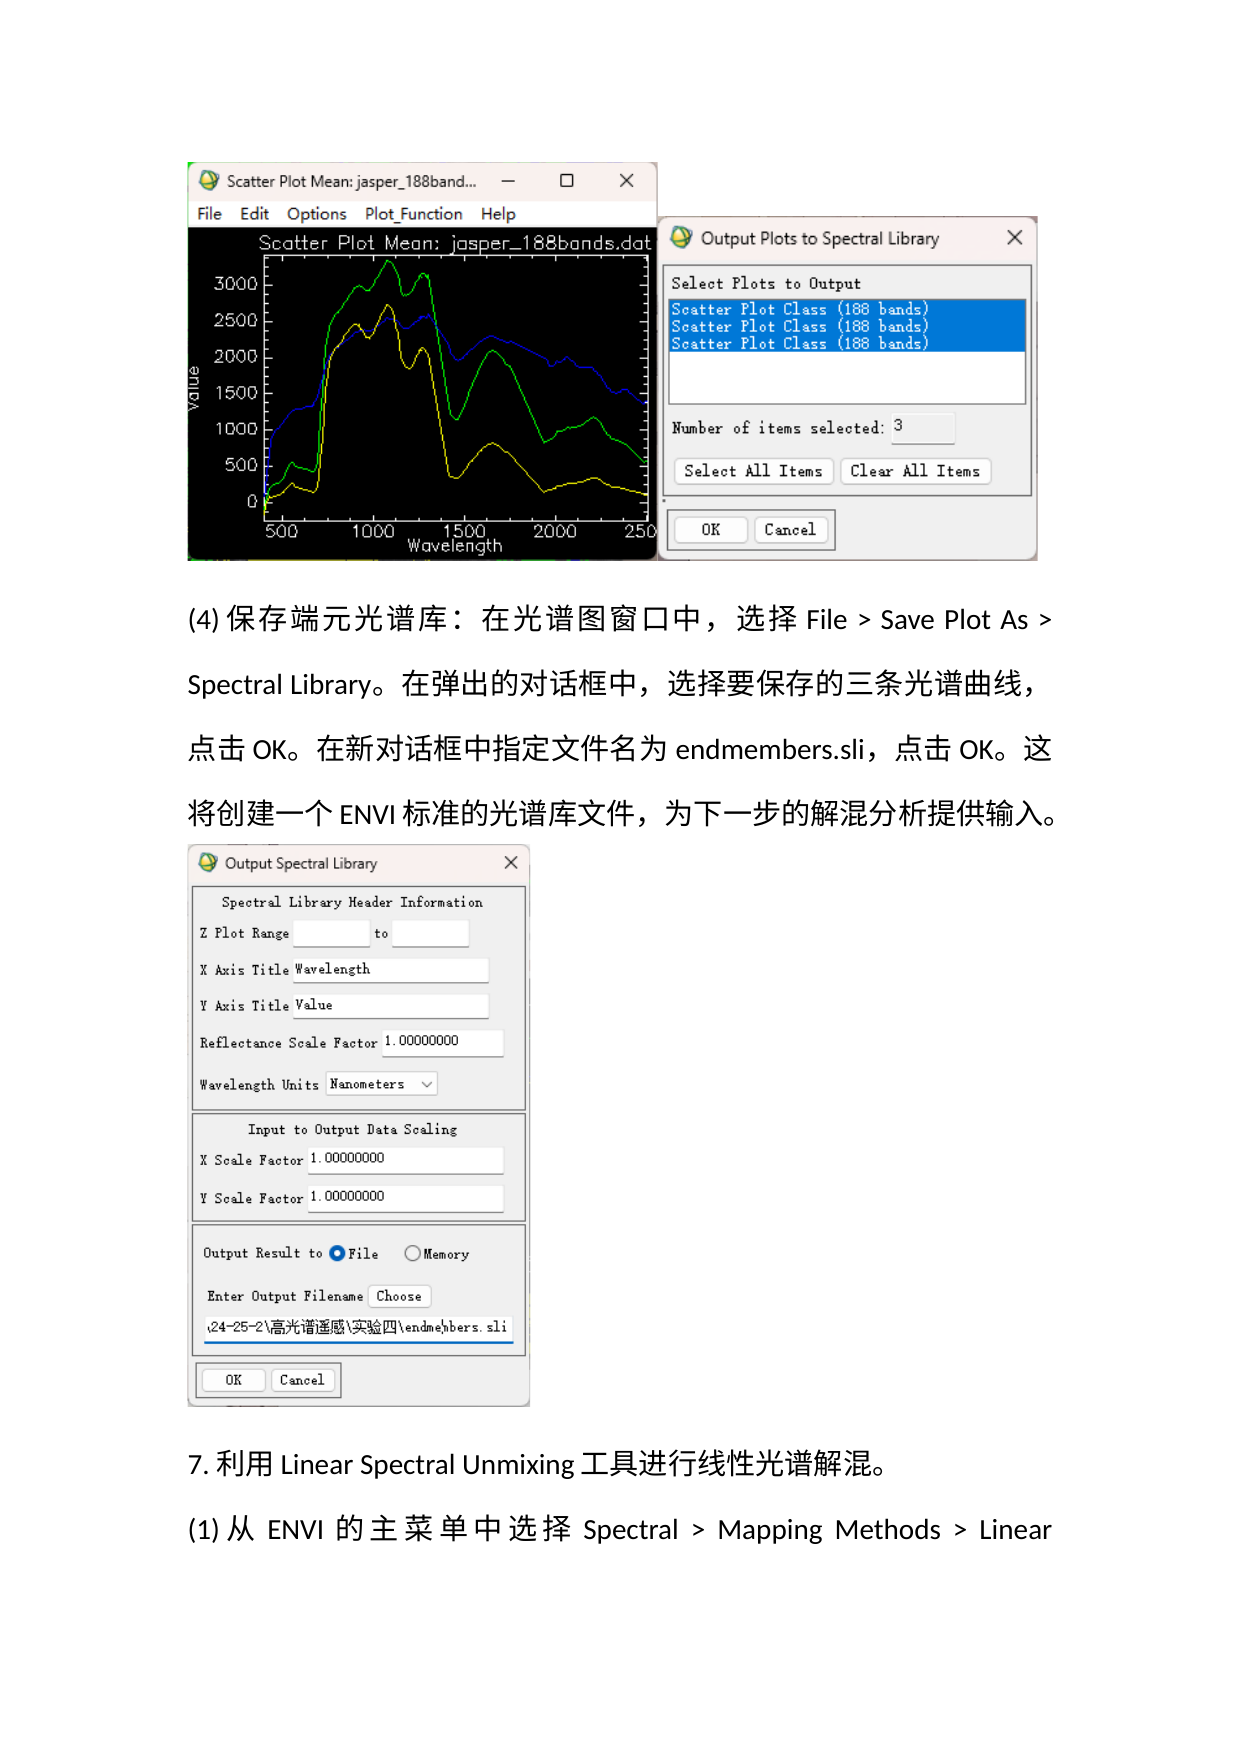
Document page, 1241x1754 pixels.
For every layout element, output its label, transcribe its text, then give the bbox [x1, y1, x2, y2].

picture [187, 844, 530, 1407]
list 保存端元光谱库：在光谱图窗口中，选择File > Save Plot As > Spectral Library。在弹出的对话框中，选择要保存的三条光谱曲线，点击OK。在新对话框中指定文件名为endmembers.sli，点击OK。这将创建一个ENVI标准的光谱库文件，为下一步的解混分析提供输入。 [187, 584, 1053, 844]
list 利用Linear Spectral Unmixing工具进行线性光谱解混。 [187, 1429, 1053, 1494]
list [187, 1494, 1053, 1559]
picture [187, 162, 1038, 561]
